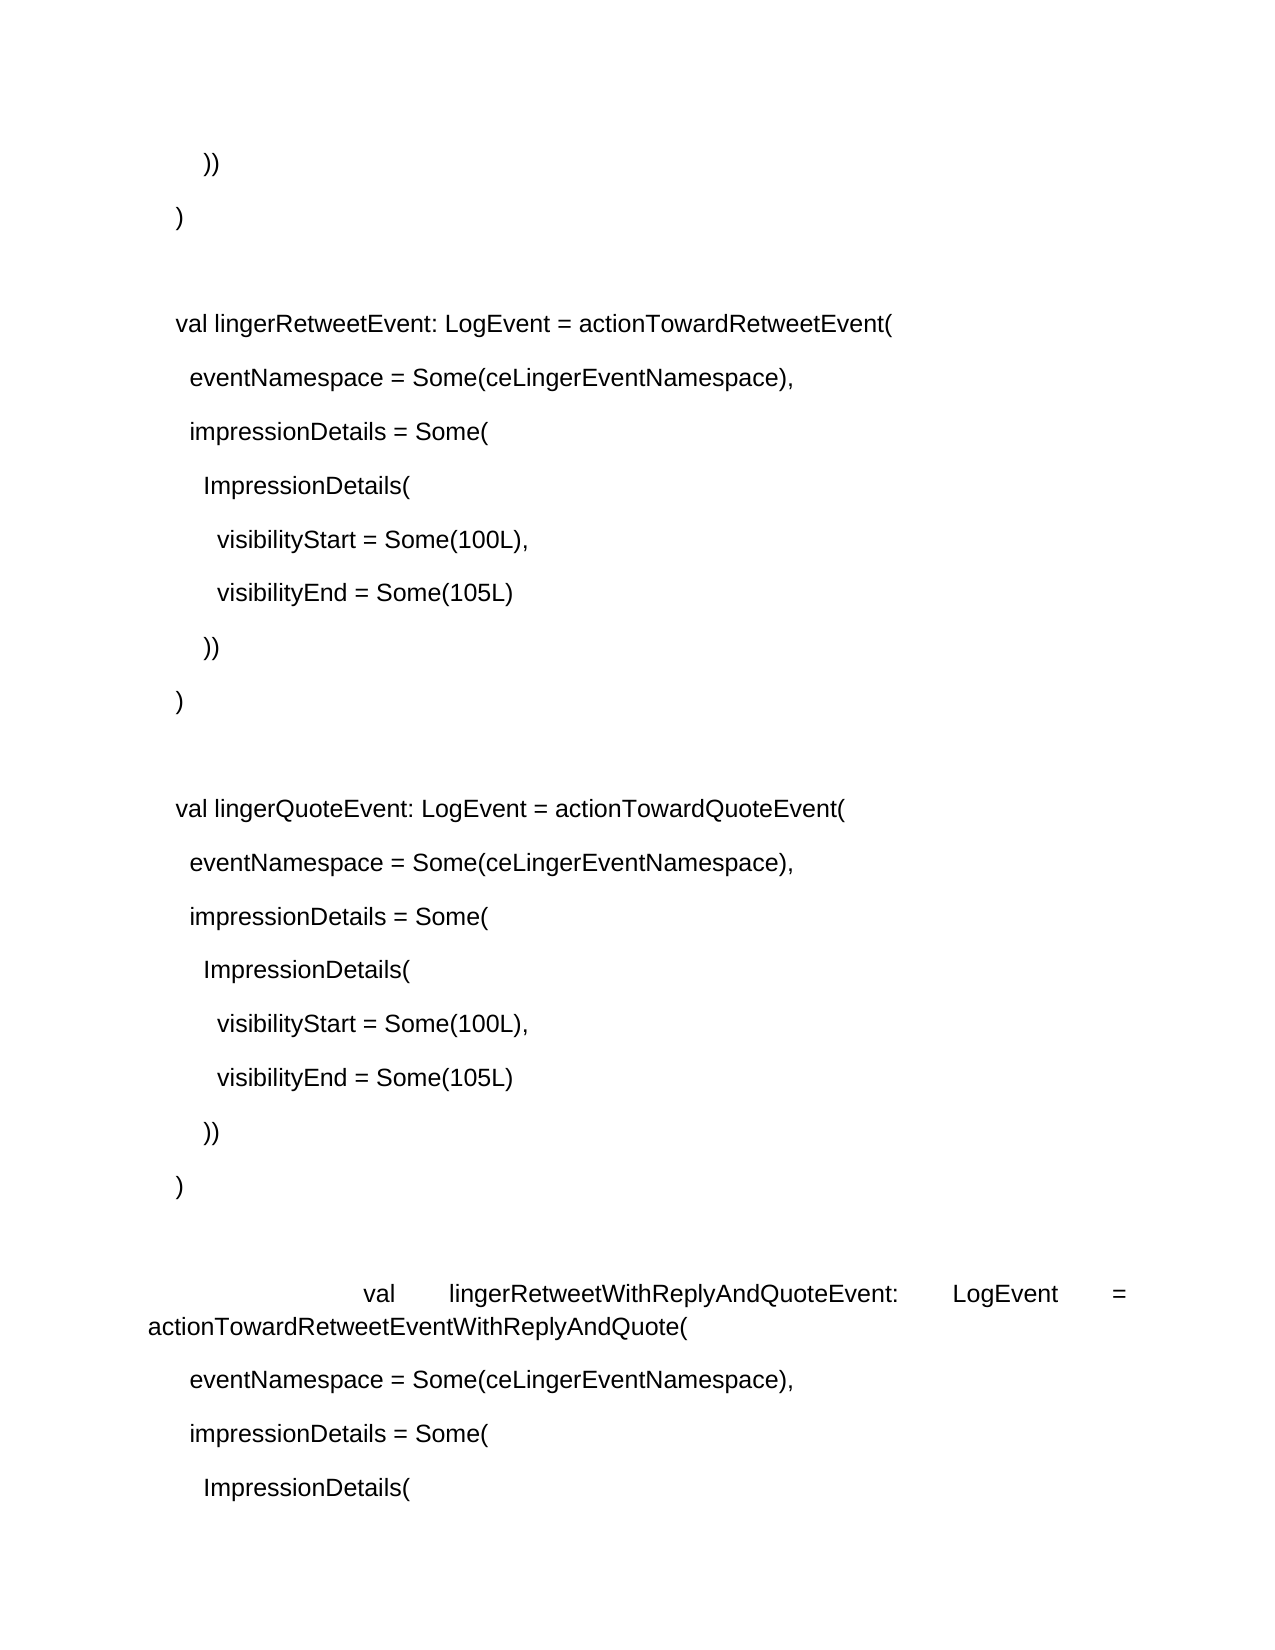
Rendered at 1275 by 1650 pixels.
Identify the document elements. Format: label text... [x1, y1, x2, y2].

text ImpressionDetails( [148, 955, 1127, 984]
text visibilityStart = Some(100L), [148, 1009, 1127, 1038]
text ) [148, 201, 1127, 230]
text val lingerRetweetEvent: LogEvent = actionTowardRetweetEvent( [148, 309, 1127, 338]
text ) [148, 686, 1127, 715]
text ImpressionDetails( [148, 1473, 1127, 1502]
text impressionDetails = Some( [148, 902, 1127, 930]
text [148, 363, 1127, 392]
text )) [148, 148, 1127, 176]
text visibilityStart = Some(100L), [148, 524, 1127, 553]
text impressionDetails = Some( [148, 1419, 1127, 1448]
text visibilityEnd = Some(105L) [148, 578, 1127, 607]
text val lingerQuoteEvent: LogEvent = actionTowardQuoteEvent( [148, 794, 1127, 823]
text val lingerRetweetWithReplyAndQuoteEvent: LogEvent = actionTowardRetweetEventWithReplyAndQuote( [148, 1278, 1127, 1340]
text impressionDetails = Some( [148, 417, 1127, 446]
text eventNamespace = Some(ceLingerEventNamespace), [148, 1365, 1127, 1394]
text eventNamespace = Some(ceLingerEventNamespace), [148, 848, 1127, 876]
text visibilityEnd = Some(105L) [148, 1063, 1127, 1092]
text )) [148, 632, 1127, 661]
text ) [148, 1171, 1127, 1199]
text )) [148, 1117, 1127, 1146]
text ImpressionDetails( [148, 471, 1127, 499]
